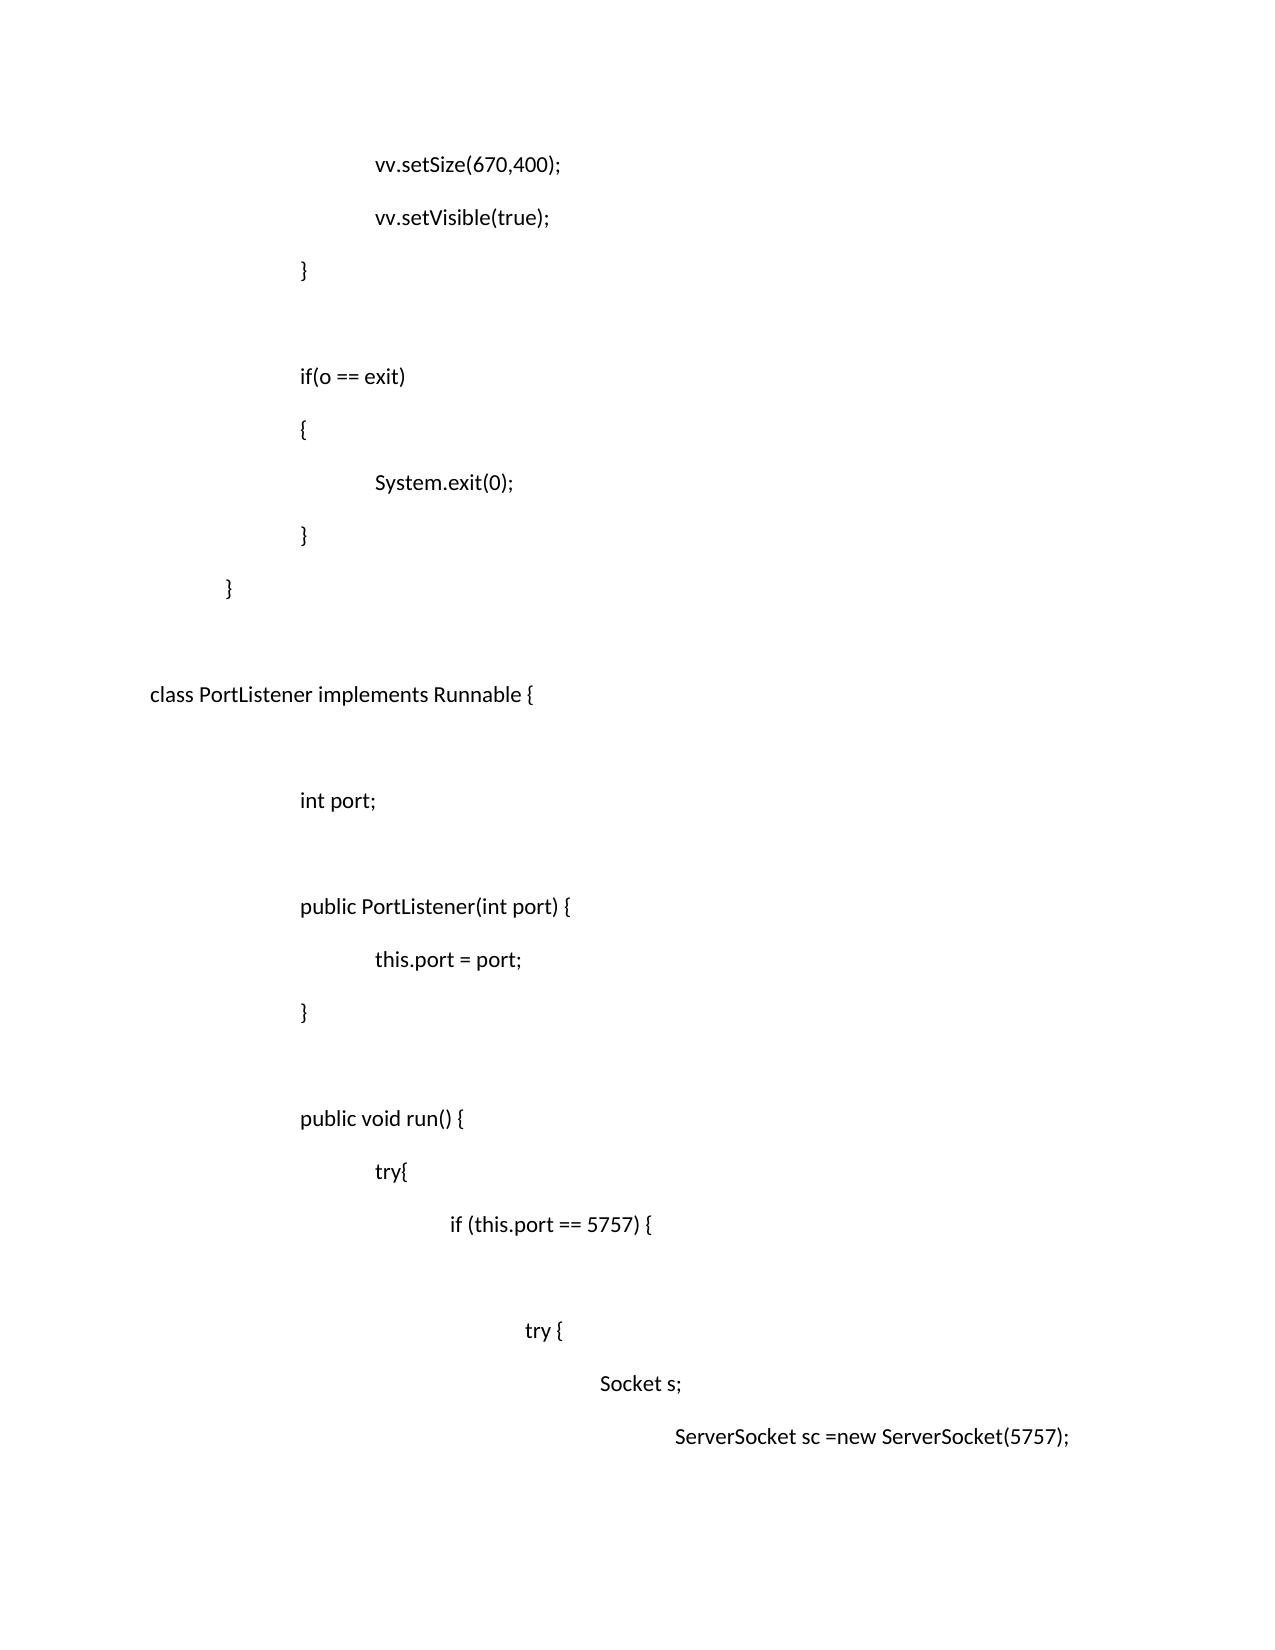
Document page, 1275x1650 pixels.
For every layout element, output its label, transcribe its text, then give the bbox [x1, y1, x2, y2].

text Socket s; [150, 1369, 1125, 1397]
text int port; [150, 786, 1125, 814]
text public void run() { [150, 1104, 1125, 1132]
text vv.setSize(670,400); [150, 150, 1125, 178]
text { [150, 415, 1125, 443]
text } [150, 521, 1125, 549]
text try { [150, 1316, 1125, 1344]
text try{ [150, 1157, 1125, 1185]
text System.exit(0); [150, 468, 1125, 496]
text public PortListener(int port) { [150, 892, 1125, 920]
text } [150, 998, 1125, 1026]
text vv.setVisible(true); [150, 203, 1125, 231]
text if (this.port == 5757) { [150, 1210, 1125, 1238]
text ServerSocket sc =new ServerSocket(5757); [150, 1422, 1125, 1451]
text this.port = port; [150, 945, 1125, 973]
text if(o == exit) [150, 362, 1125, 390]
text } [150, 256, 1125, 284]
text class PortListener implements Runnable { [150, 680, 1125, 708]
text } [150, 574, 1125, 602]
